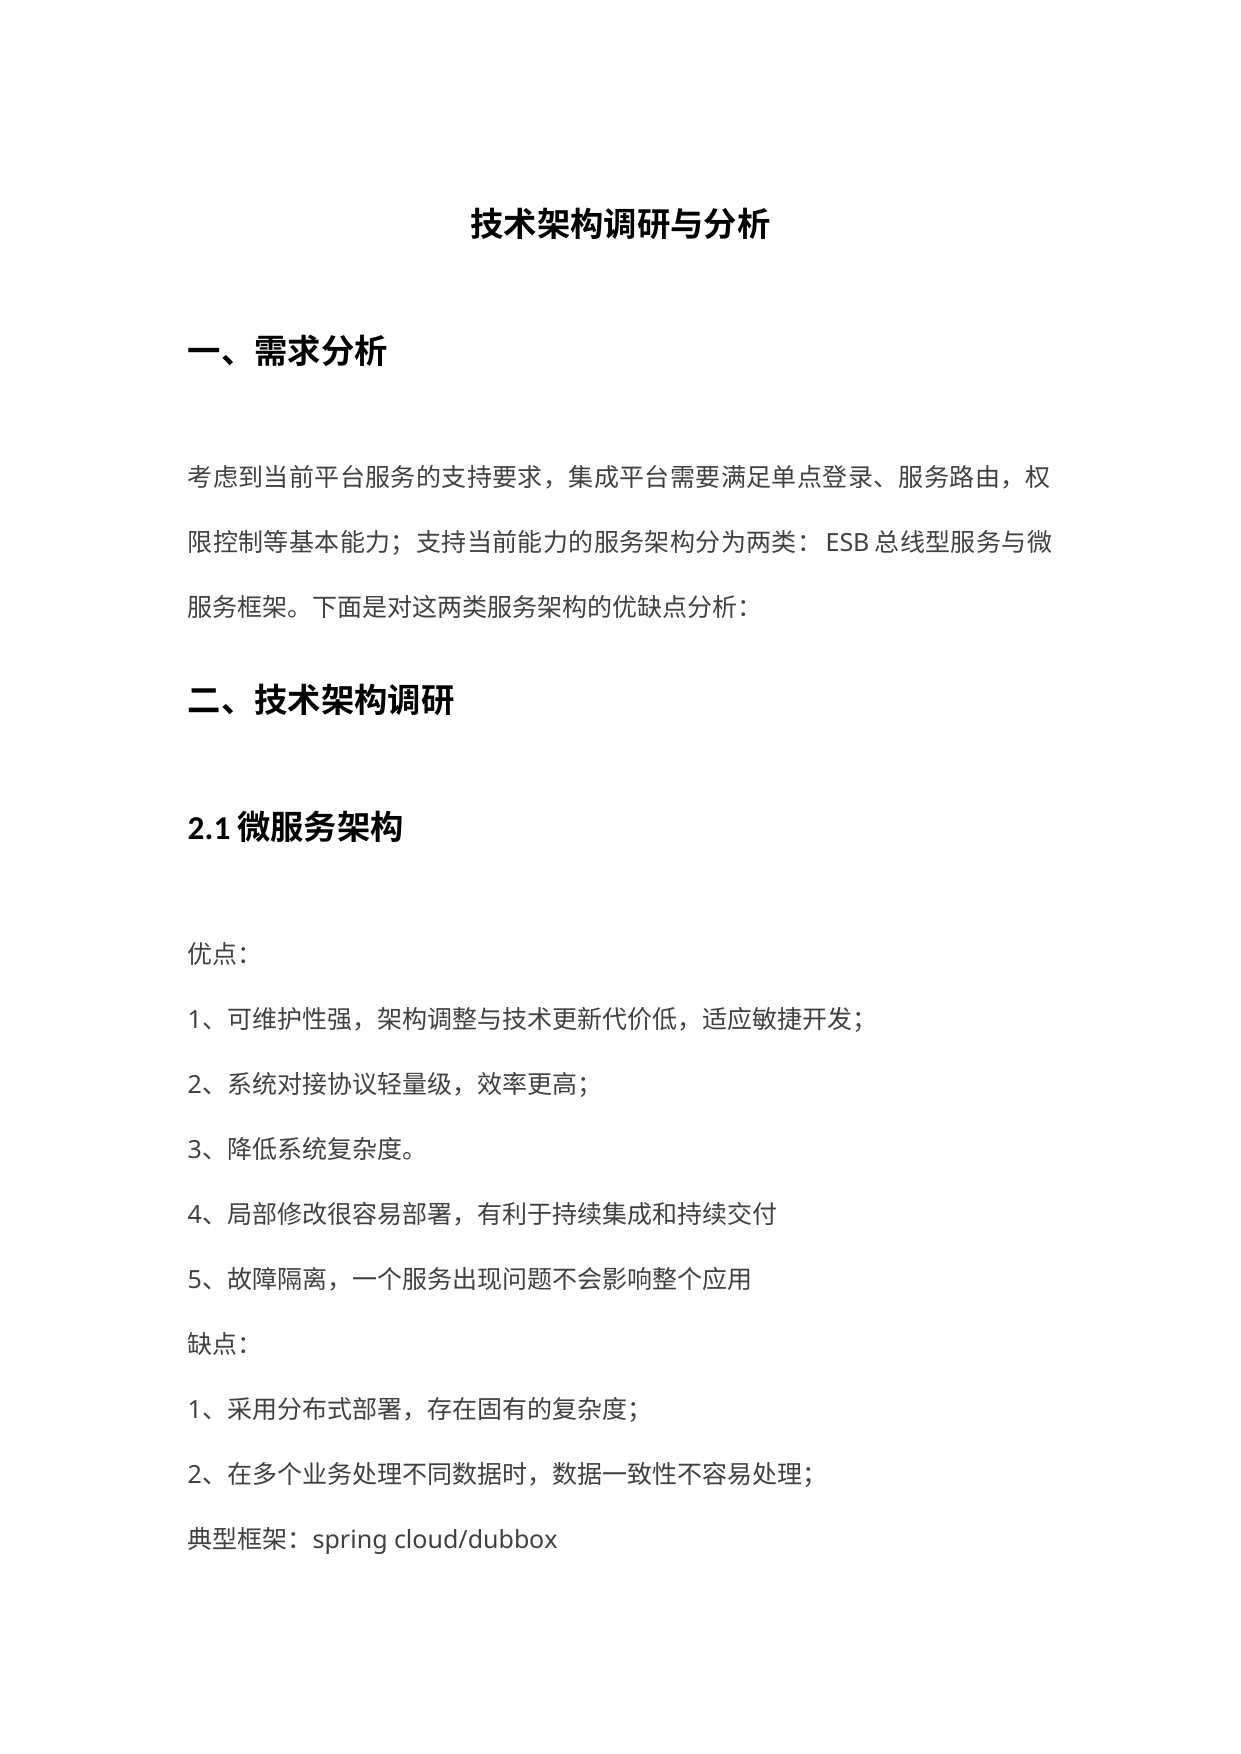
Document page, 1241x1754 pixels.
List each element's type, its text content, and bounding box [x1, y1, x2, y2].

text 3、降低系统复杂度。 [187, 1115, 1053, 1180]
subtitle 2.1微服务架构 [187, 793, 1053, 858]
text 5、故障隔离，一个服务出现问题不会影响整个应用 [187, 1245, 1053, 1310]
text 4、局部修改很容易部署，有利于持续集成和持续交付 [187, 1180, 1053, 1245]
text 1、可维护性强，架构调整与技术更新代价低，适应敏捷开发； [187, 985, 1053, 1050]
text 1、采用分布式部署，存在固有的复杂度； [187, 1375, 1053, 1440]
text 典型框架：spring cloud/dubbox [187, 1505, 1053, 1570]
subtitle 技术架构调研与分析 [187, 189, 1053, 254]
text 2、系统对接协议轻量级，效率更高； [187, 1050, 1053, 1115]
subtitle 二、技术架构调研 [187, 666, 1053, 731]
text 2、在多个业务处理不同数据时，数据一致性不容易处理； [187, 1440, 1053, 1505]
text 优点： [187, 920, 1053, 985]
text 缺点： [187, 1310, 1053, 1375]
subtitle 一、需求分析 [187, 316, 1053, 381]
text 考虑到当前平台服务的支持要求，集成平台需要满足单点登录、服务路由，权限控制等基本能力；支持当前能力的服务架构分为两类：ESB总线型服务与微服务框架。下面是对这两类服务架构的优缺点分析： [187, 443, 1053, 638]
